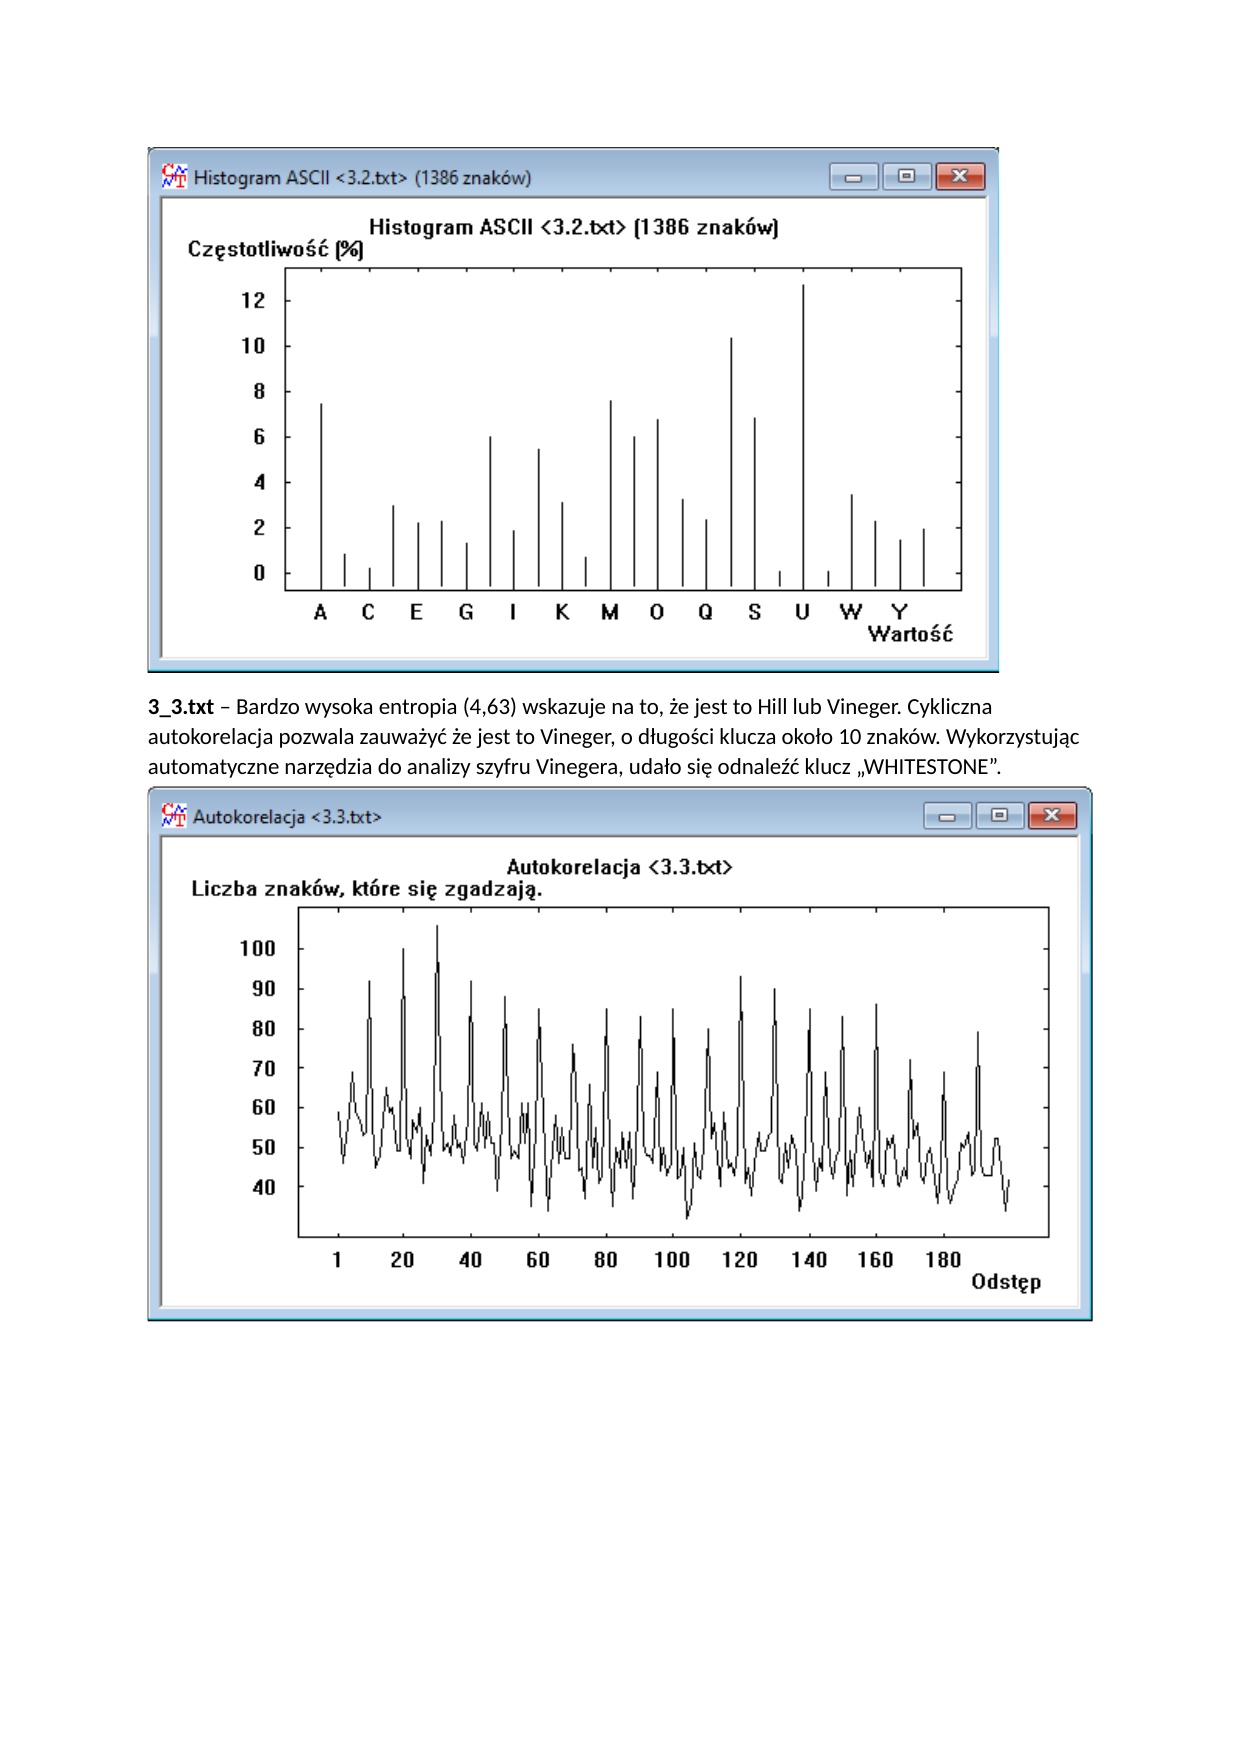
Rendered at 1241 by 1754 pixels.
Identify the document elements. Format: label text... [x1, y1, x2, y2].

picture [147, 782, 1093, 1323]
picture [147, 147, 1000, 673]
text 3_3.txt – Bardzo wysoka entropia (4,63) wskazuje na to, że jest to Hill lub Vineger. Cykliczna autokorelacja pozwala zauważyć że jest to Vineger, o długości klucza około 10 znaków. Wykorzystując automatyczne narzędzia do analizy szyfru Vinegera, udało się odnaleźć klucz „WHITESTONE”. [148, 692, 1093, 782]
